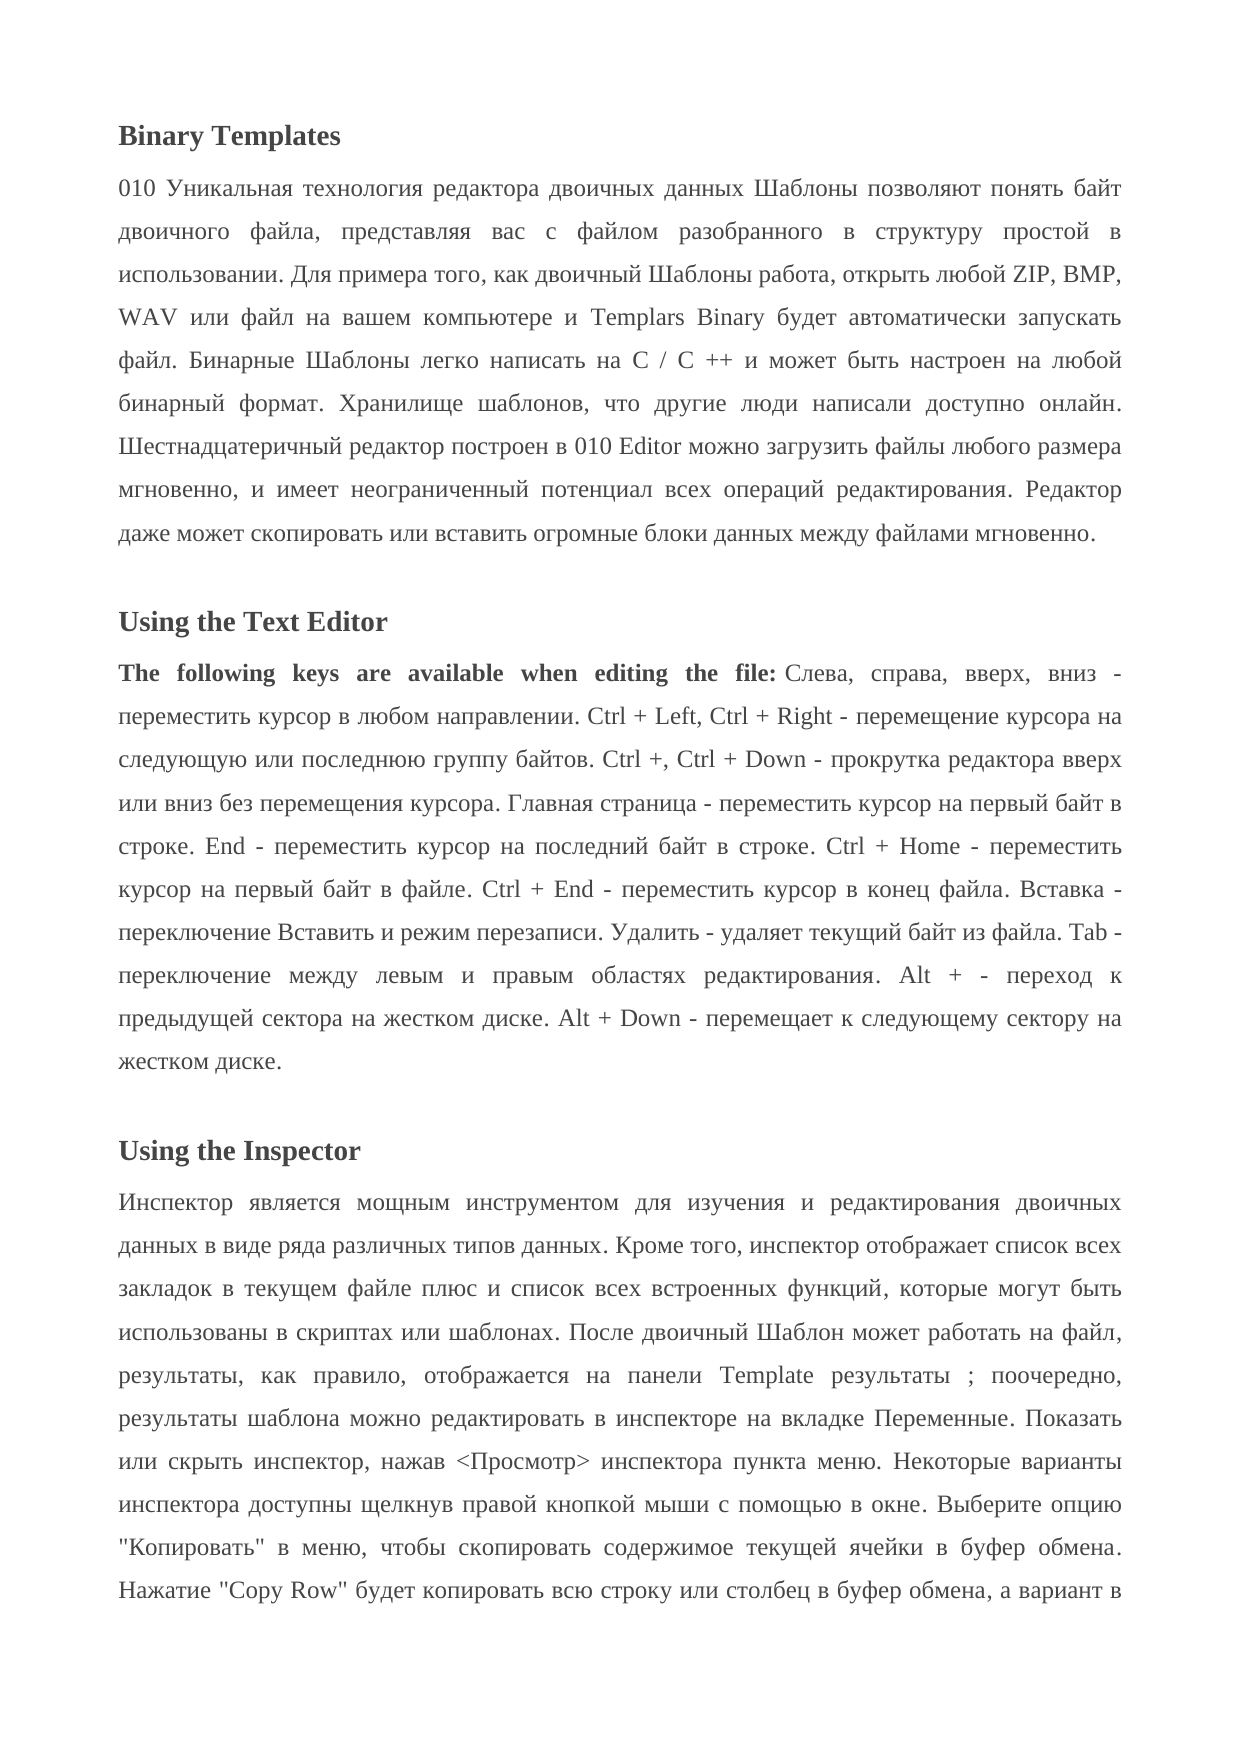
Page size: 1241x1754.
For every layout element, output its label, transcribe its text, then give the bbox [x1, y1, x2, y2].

text Using the Inspector [118, 1133, 1122, 1166]
text The following keys are available when editing the file: Слева, справа, вверх, вниз - переместить курсор в любом направлении. Ctrl + Left, Ctrl + Right - перемещение курсора на следующую или последнюю группу байтов. Ctrl +, Ctrl + Down - прокрутка редактора вверх или вниз без перемещения курсора. Главная страница - переместить курсор на первый байт в строке. End - переместить курсор на последний байт в строке. Ctrl + Home - переместить курсор на первый байт в файле. Ctrl + End - переместить курсор в конец файла. Вставка - переключение Вставить и режим перезаписи. Удалить - удаляет текущий байт из файла. Tab - переключение между левым и правым областях редактирования. Alt + - переход к предыдущей сектора на жестком диске. Alt + Down - перемещает к следующему сектору на жестком диске. [118, 658, 1122, 1075]
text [118, 1187, 1122, 1604]
text Binary Templates [118, 118, 1122, 152]
text 010 Уникальная технология редактора двоичных данных Шаблоны позволяют понять байт двоичного файла, представляя вас с файлом разобранного в структуру простой в использовании. Для примера того, как двоичный Шаблоны работа, открыть любой ZIP, BMP, WAV или файл на вашем компьютере и Templars Binary будет автоматически запускать файл. Бинарные Шаблоны легко написать на C / C ++ и может быть настроен на любой бинарный формат. Хранилище шаблонов, что другие люди написали доступно онлайн. Шестнадцатеричный редактор построен в 010 Editor можно загрузить файлы любого размера мгновенно, и имеет неограниченный потенциал всех операций редактирования. Редактор даже может скопировать или вставить огромные блоки данных между файлами мгновенно. [118, 173, 1122, 546]
text Using the Text Editor [118, 604, 1122, 637]
